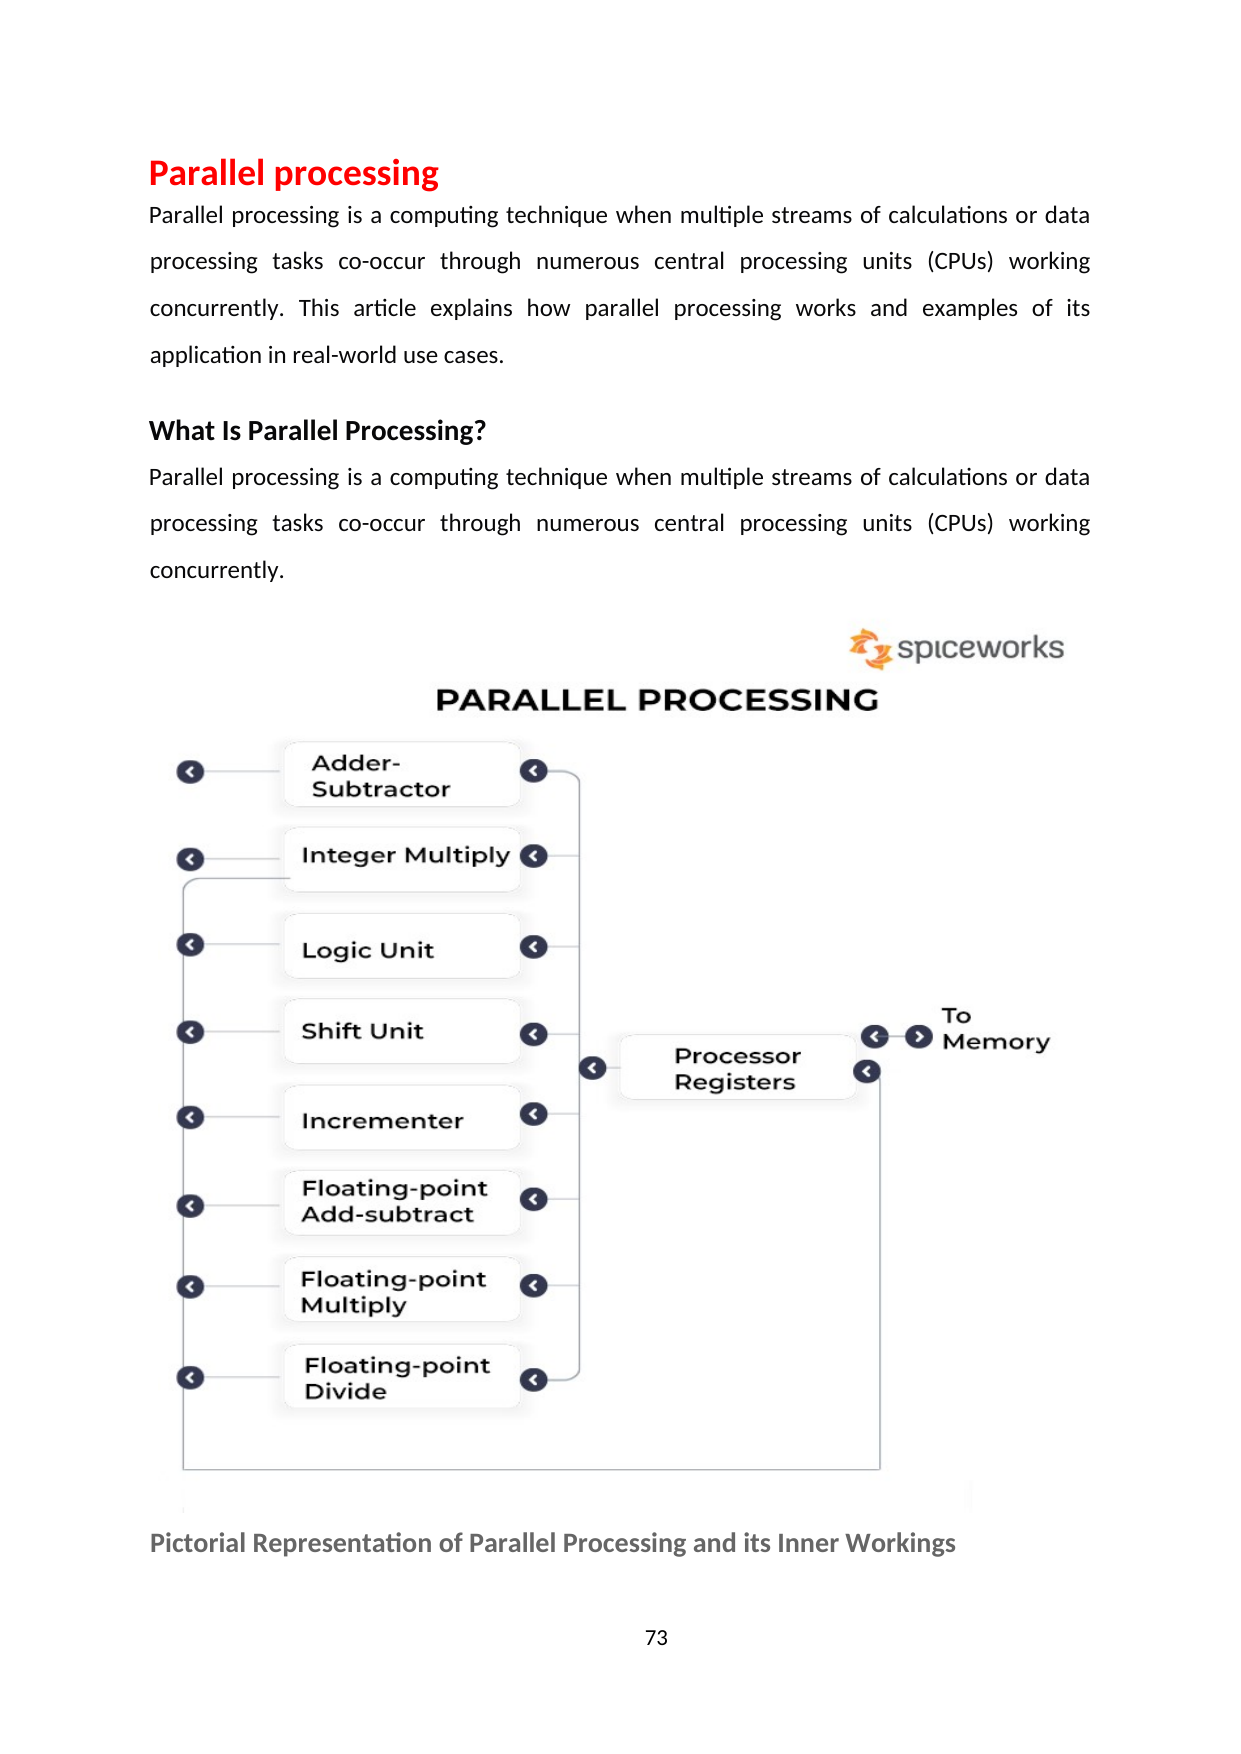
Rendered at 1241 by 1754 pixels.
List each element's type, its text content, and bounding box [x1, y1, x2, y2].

picture [158, 601, 1099, 1513]
text Parallel processing is a computing technique when multiple streams of calculations or data processing tasks co-occur through numerous central processing units (CPUs) working concurrently. This article explains how parallel processing works and examples of its application in real-world use cases. [148, 199, 1092, 369]
text Parallel processing is a computing technique when multiple streams of calculations or data processing tasks co-occur through numerous central processing units (CPUs) working concurrently. [148, 461, 1092, 584]
text What Is Parallel Processing? [148, 412, 1162, 448]
subtitle Parallel processing [148, 149, 1162, 195]
text Pictorial Representation of Parallel Processing and its Inner Workings [150, 1525, 1162, 1559]
